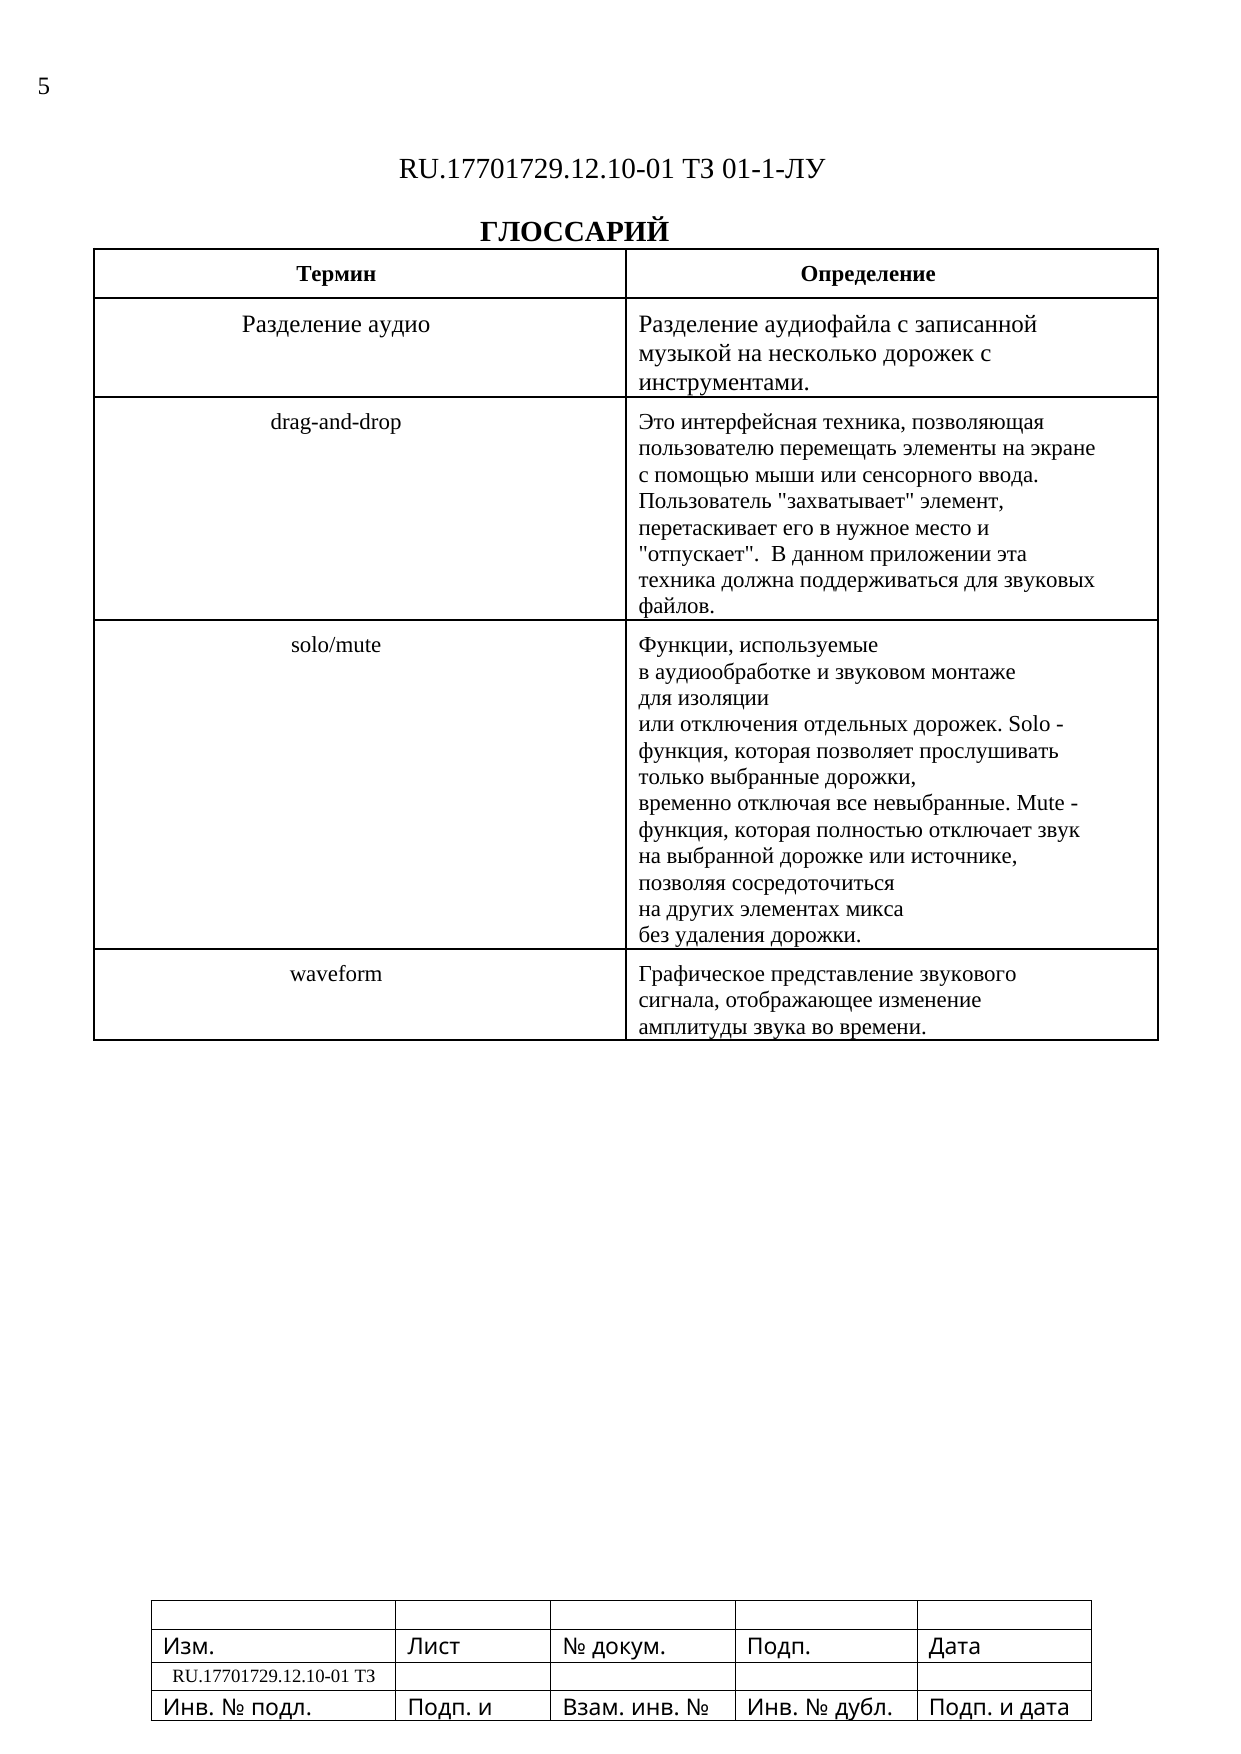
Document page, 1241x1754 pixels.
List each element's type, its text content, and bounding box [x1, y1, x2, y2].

subtitle ГЛОССАРИЙ [443, 214, 1098, 247]
table_cell waveform [95, 950, 625, 1039]
table_cell Разделение аудиофайла с записанной музыкой на несколько дорожек с инструментами. [627, 299, 1157, 396]
table_cell Разделение аудио [95, 299, 625, 396]
table_cell solo/mute [95, 621, 625, 948]
table_cell Функции, используемые в аудиообработке и звуковом монтаже для изоляции или отключения отдельных дорожек. Solo - функция, которая позволяет прослушивать только выбранные дорожки, временно отключая все невыбранные. Mute - функция, которая полностью отключает звук на выбранной дорожке или источнике, позволяя сосредоточиться на других элементах микса без удаления дорожки. [627, 621, 1157, 948]
table_cell Это интерфейсная техника, позволяющая пользователю перемещать элементы на экране с помощью мыши или сенсорного ввода. Пользователь "захватывает" элемент, перетаскивает его в нужное место и "отпускает". В данном приложении эта техника должна поддерживаться для звуковых файлов. [627, 398, 1157, 619]
table_cell drag-and-drop [95, 398, 625, 619]
table_header Определение [627, 250, 1157, 297]
table_header Термин [95, 250, 625, 297]
table_cell Графическое представление звукового сигнала, отображающее изменение амплитуды звука во времени. [627, 950, 1157, 1039]
